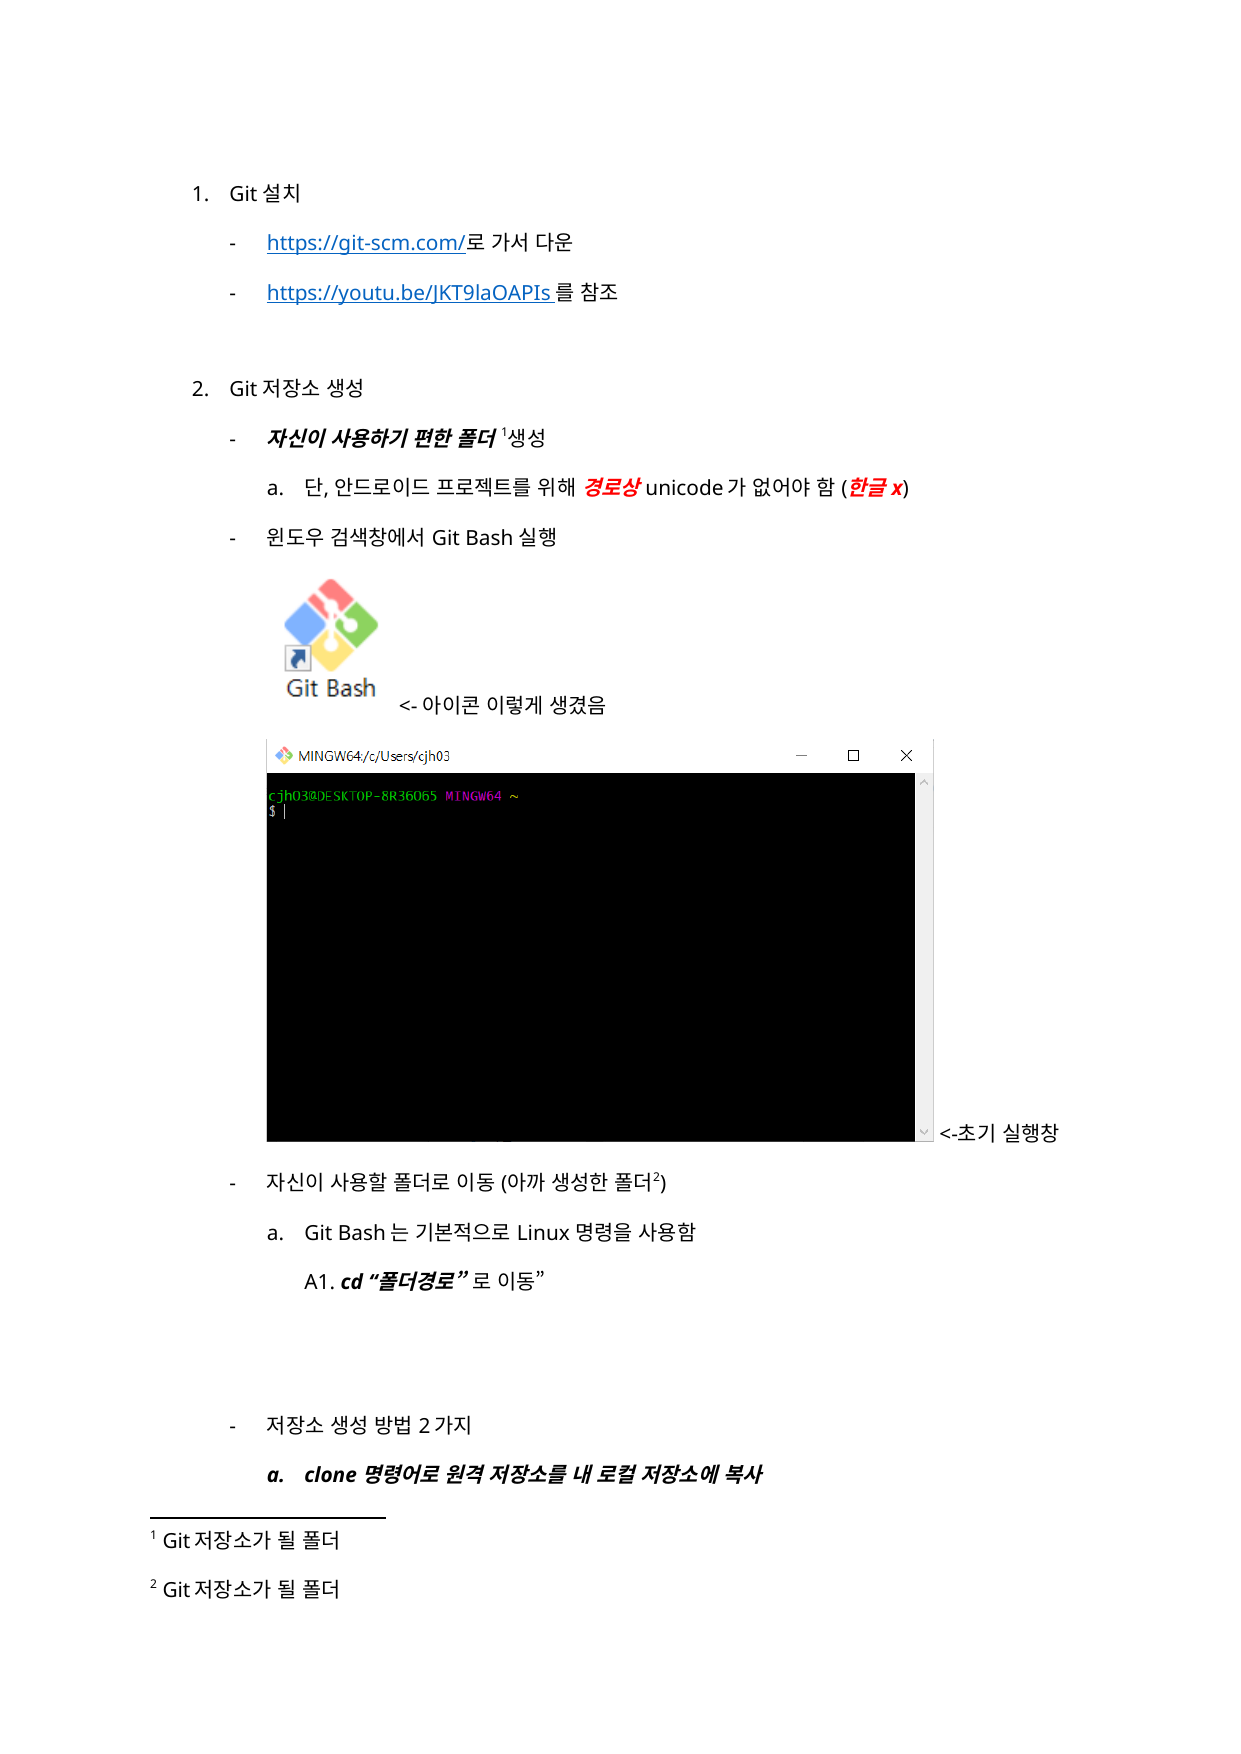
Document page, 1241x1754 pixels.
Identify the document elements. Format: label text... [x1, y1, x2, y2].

list Git Bash는 기본적으로 Linux 명령을 사용함 [267, 1216, 1090, 1246]
list <- 아이콘 이렇게 생겼음 [267, 570, 1090, 720]
list 자신이 사용할 폴더로 이동 (아까 생성한 폴더) [229, 1166, 1090, 1197]
list 자신이 사용하기 편한 폴더 생성 [229, 422, 1090, 452]
list https://git-scm.com/로 가서 다운 [229, 227, 1090, 257]
list A1. cd “폴더경로” 로 이동” [304, 1265, 1090, 1295]
list 저장소 생성 방법 2가지 [229, 1409, 1090, 1439]
list 윈도우 검색창에서 Git Bash 실행 [229, 521, 1090, 551]
list https://youtu.be/JKT9laOAPIs를 참조 [229, 276, 1090, 306]
picture [266, 739, 934, 1142]
list 단, 안드로이드 프로젝트를 위해 경로상 unicode가 없어야 함 (한글 x) [267, 471, 1090, 502]
picture [266, 570, 394, 714]
list clone 명령어로 원격 저장소를 내 로컬 저장소에 복사 [267, 1458, 1090, 1489]
list Git 저장소 생성 [192, 373, 1090, 403]
list Git 설치 [192, 177, 1090, 207]
